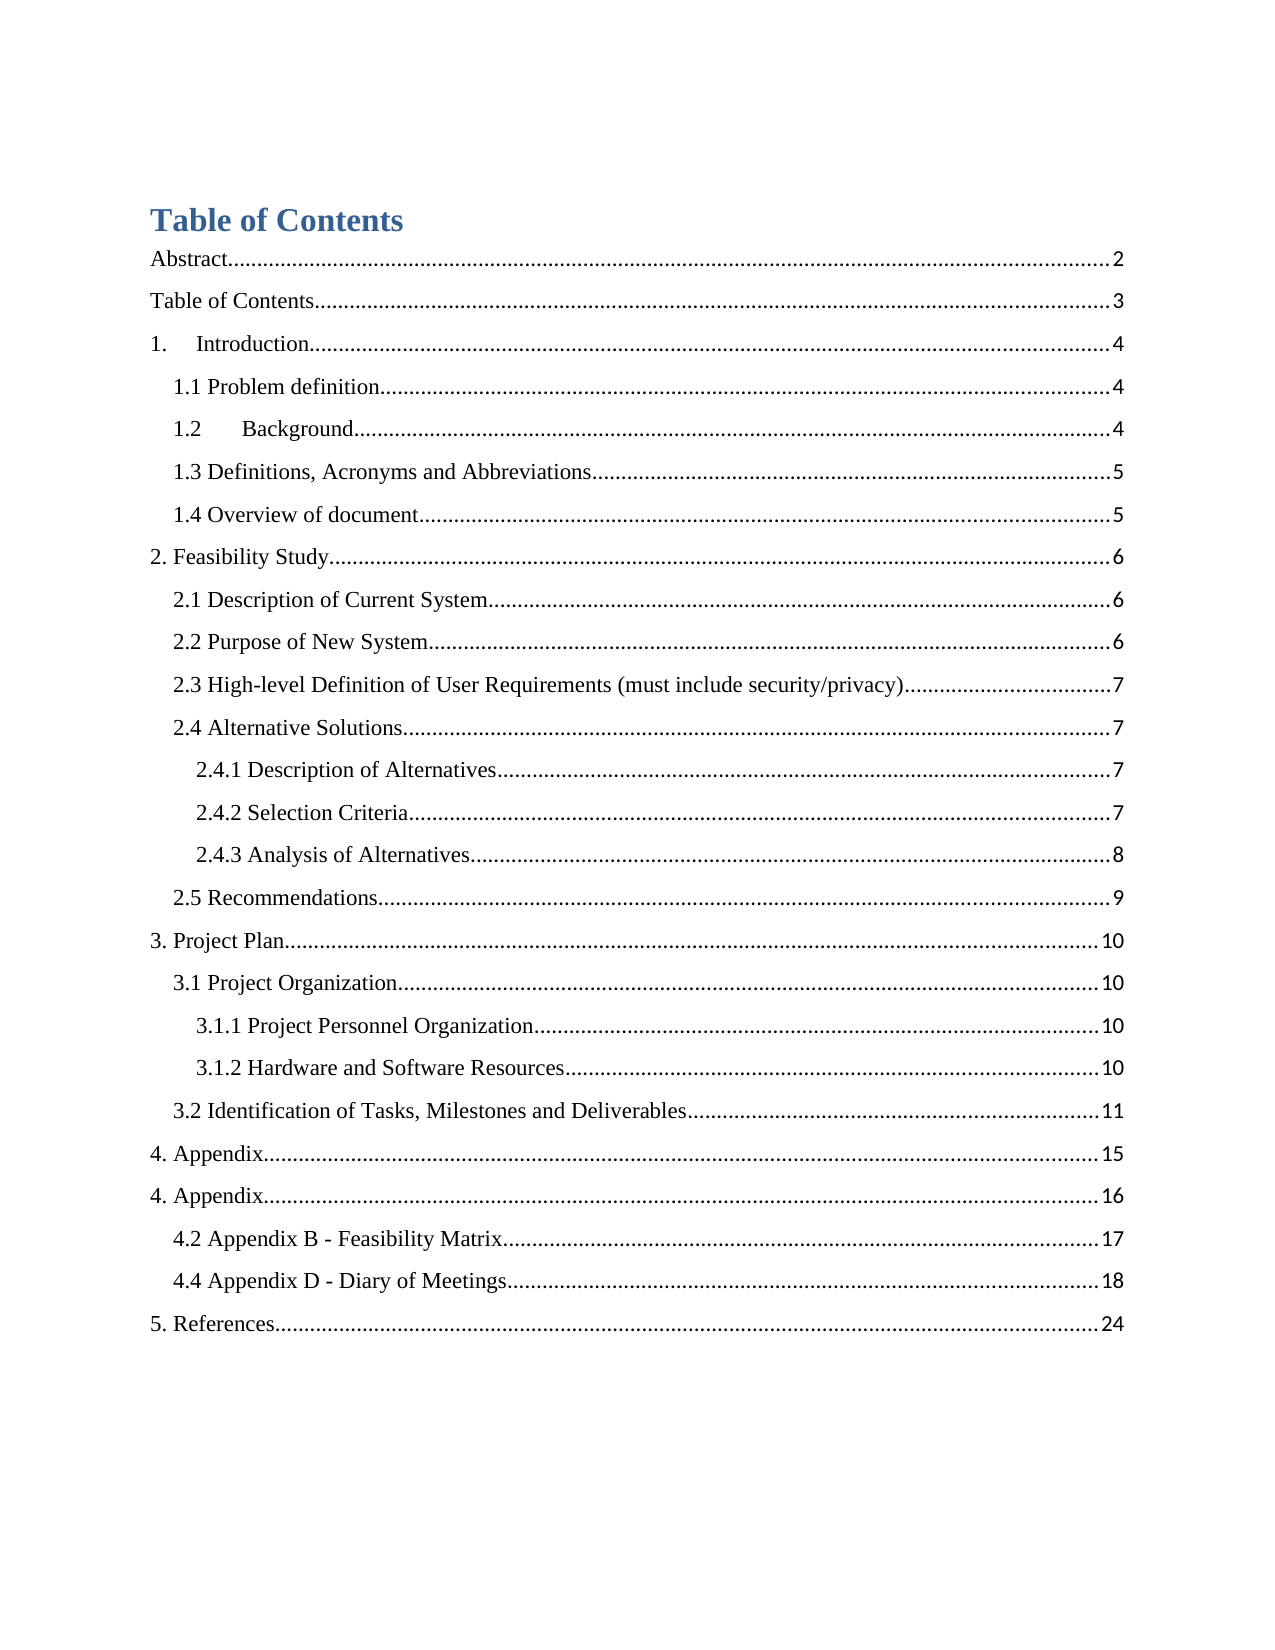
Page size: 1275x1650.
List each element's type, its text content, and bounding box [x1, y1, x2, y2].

subtitle Table of Contents [150, 200, 1125, 238]
